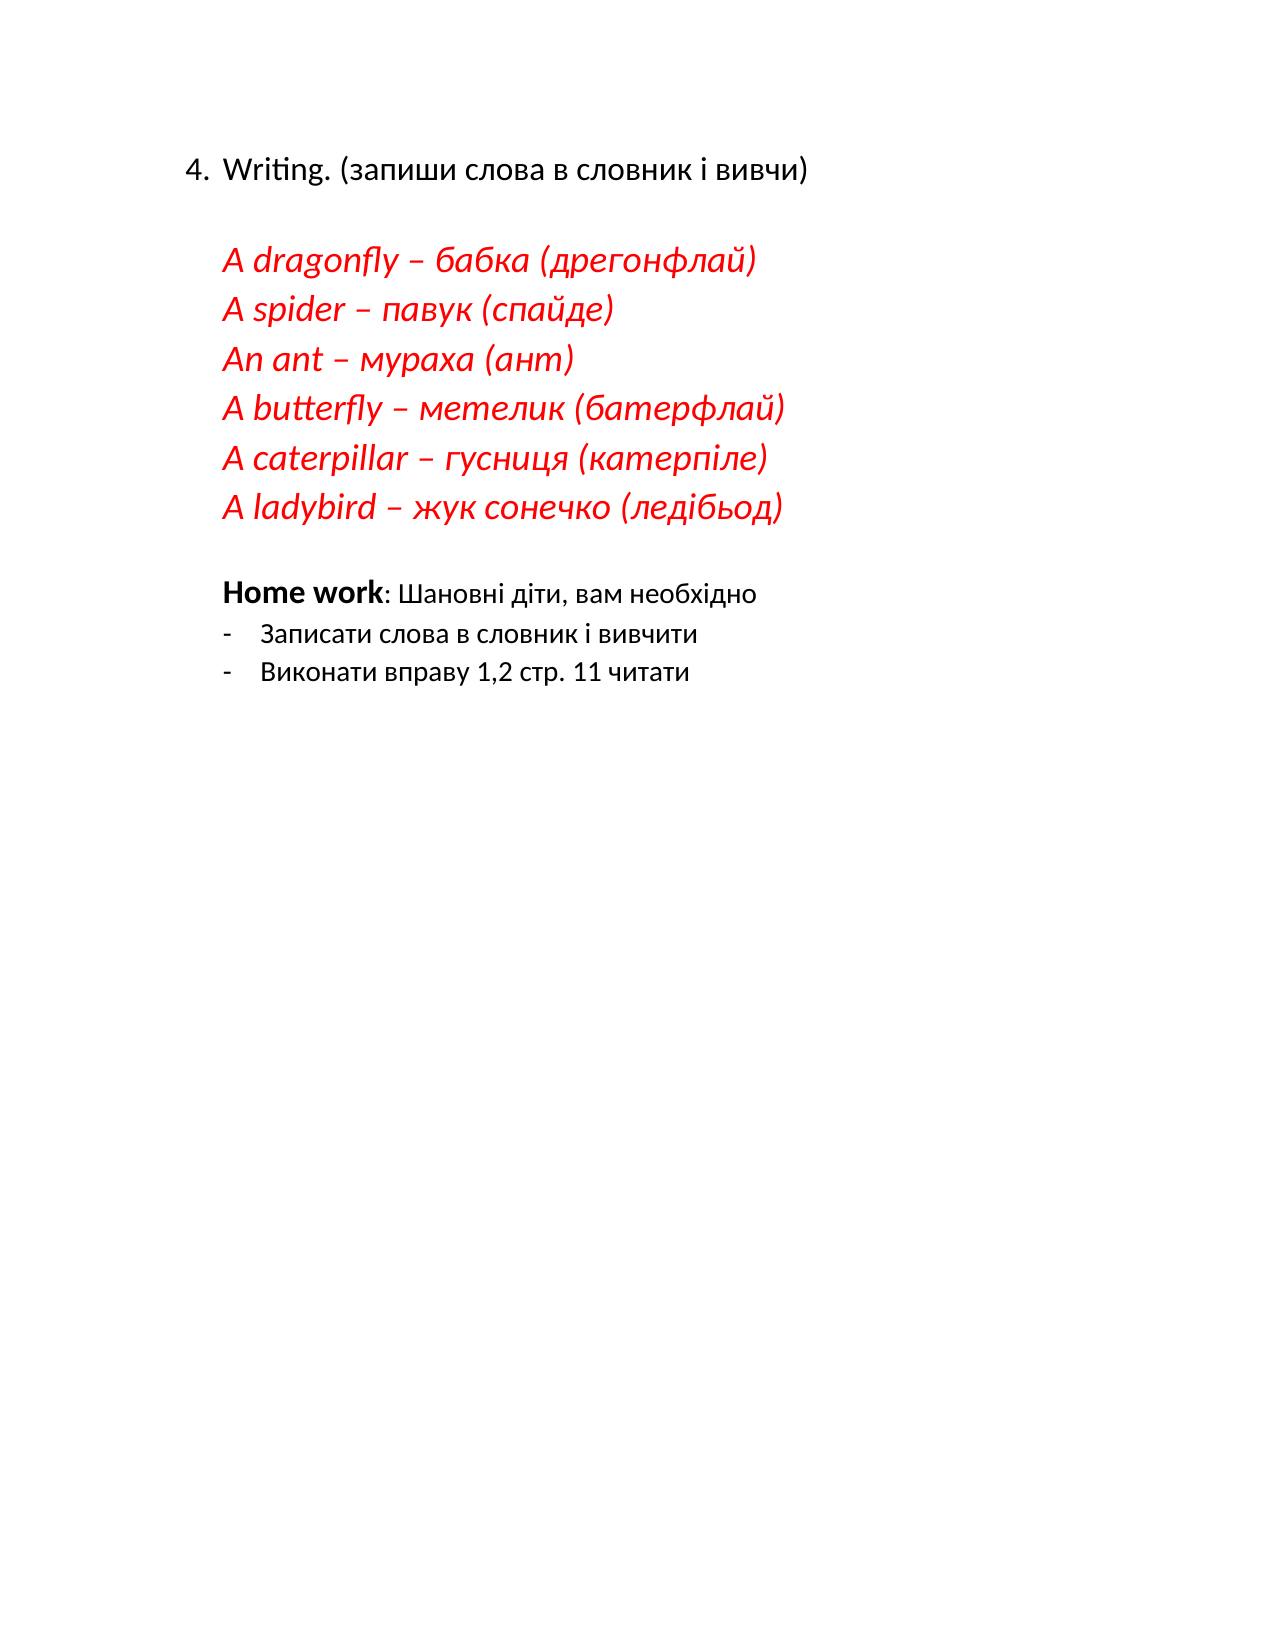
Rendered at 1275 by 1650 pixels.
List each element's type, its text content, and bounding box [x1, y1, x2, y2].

list A spider – павук (спайде) [223, 285, 1127, 331]
list Home work: Шановні діти, вам необхідно [223, 571, 1127, 612]
list A caterpillar – гусниця (катерпіле) [223, 433, 1127, 479]
list A dragonfly – бабка (дрегонфлай) [223, 236, 1127, 281]
list Writing. (запиши слова в словник і вивчи) [185, 148, 1127, 188]
list An ant – мураха (ант) [223, 334, 1127, 380]
list A ladybird – жук сонечко (ледібьод) [223, 483, 1127, 529]
list Записати слова в словник і вивчити [223, 615, 1127, 650]
list A butterfly – метелик (батерфлай) [223, 384, 1127, 430]
list Виконати вправу 1,2 стр. 11 читати [223, 653, 1127, 689]
